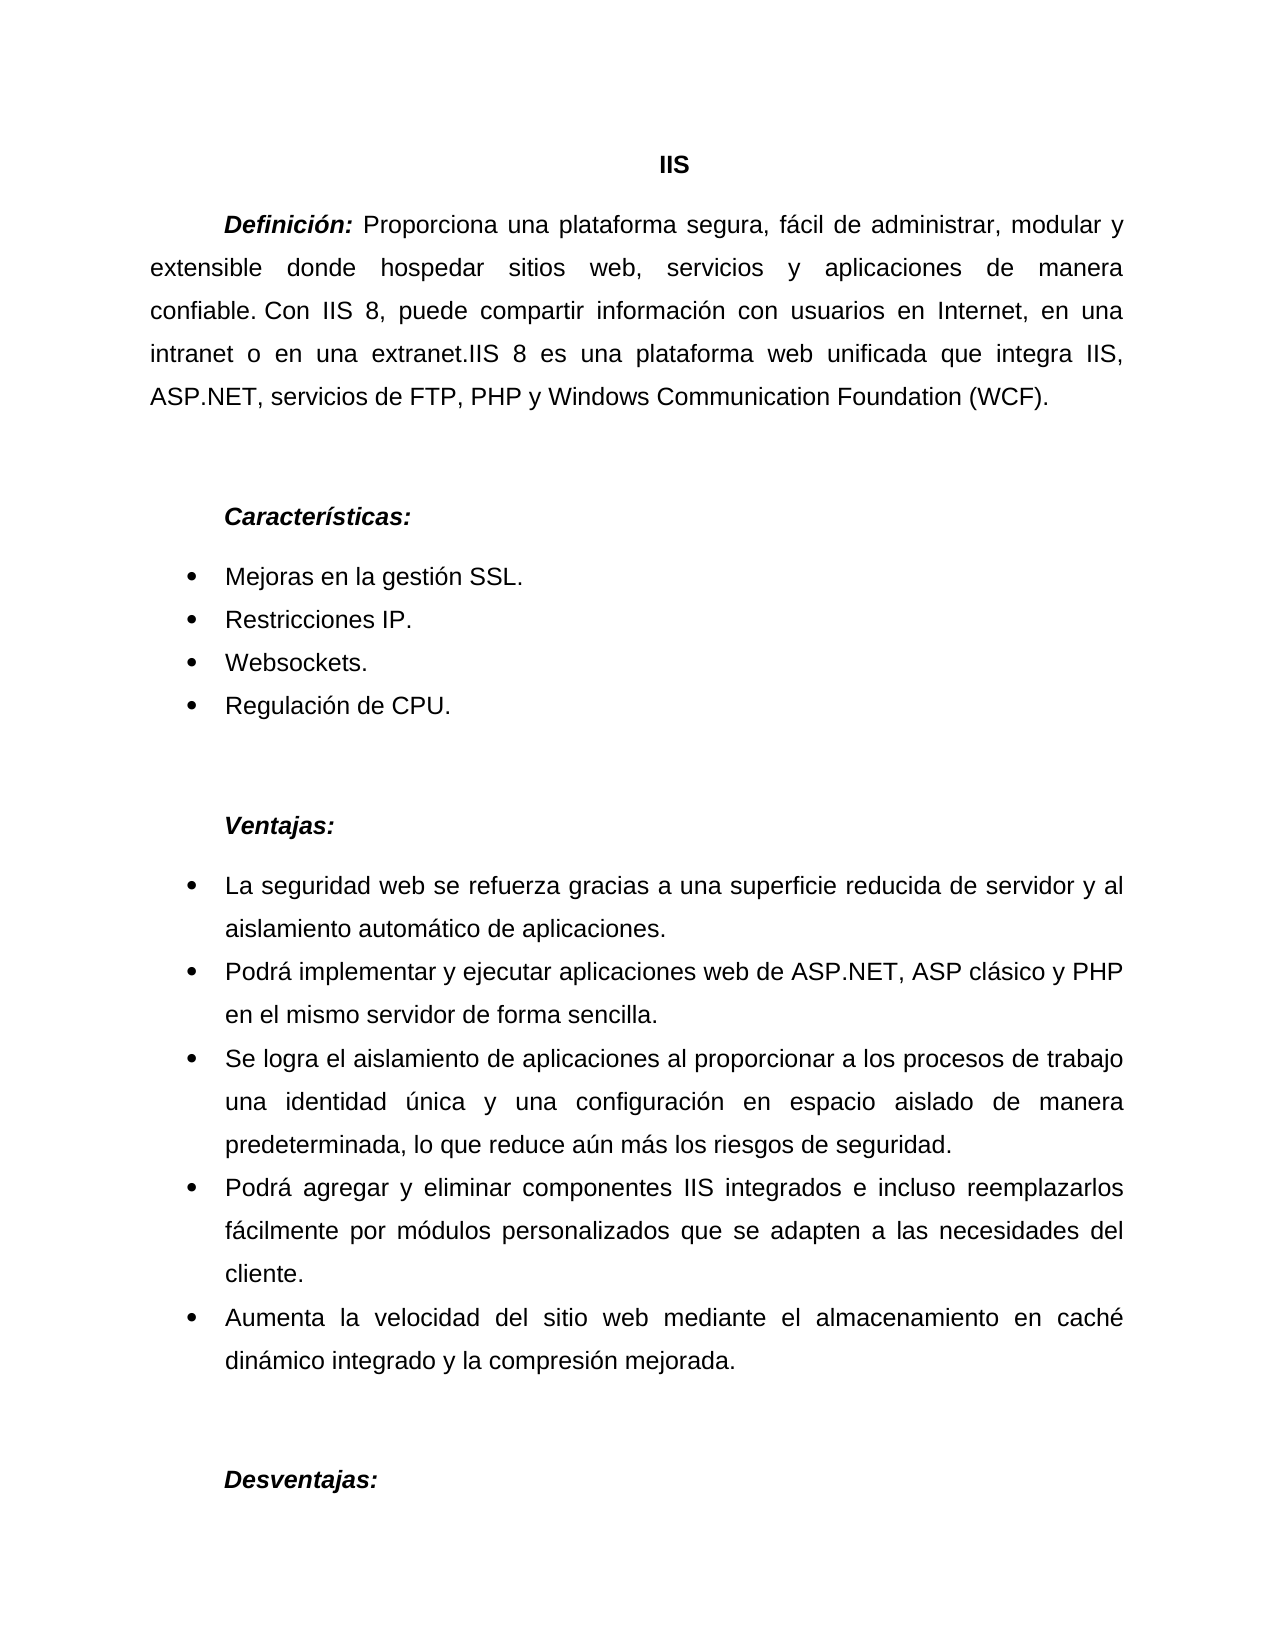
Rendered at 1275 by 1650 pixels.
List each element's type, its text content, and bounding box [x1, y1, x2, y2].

list Podrá implementar y ejecutar aplicaciones web de ASP.NET, ASP clásico y PHP en el mismo servidor de forma sencilla. [187, 957, 1125, 1029]
list Restricciones IP. [187, 605, 1125, 634]
text IIS [150, 150, 1125, 179]
list La seguridad web se refuerza gracias a una superficie reducida de servidor y al aislamiento automático de aplicaciones. [187, 871, 1125, 943]
text Ventajas: [150, 811, 1125, 840]
list Mejoras en la gestión SSL. [187, 562, 1125, 591]
list Aumenta la velocidad del sitio web mediante el almacenamiento en caché dinámico integrado y la compresión mejorada. [187, 1302, 1125, 1374]
text Desventajas: [150, 1465, 1125, 1494]
text Definición: Proporciona una plataforma segura, fácil de administrar, modular y extensible donde hospedar sitios web, servicios y aplicaciones de manera confiable. Con IIS 8, puede compartir información con usuarios en Internet, en una intranet o en una extranet.IIS 8 es una plataforma web unificada que integra IIS, ASP.NET, servicios de FTP, PHP y Windows Communication Foundation (WCF). [150, 210, 1125, 411]
list Podrá agregar y eliminar componentes IIS integrados e incluso reemplazarlos fácilmente por módulos personalizados que se adapten a las necesidades del cliente. [187, 1173, 1125, 1288]
text Características: [150, 502, 1125, 531]
list Websockets. [187, 648, 1125, 677]
list Se logra el aislamiento de aplicaciones al proporcionar a los procesos de trabajo una identidad única y una configuración en espacio aislado de manera predeterminada, lo que reduce aún más los riesgos de seguridad. [187, 1043, 1125, 1159]
list Regulación de CPU. [187, 691, 1125, 720]
